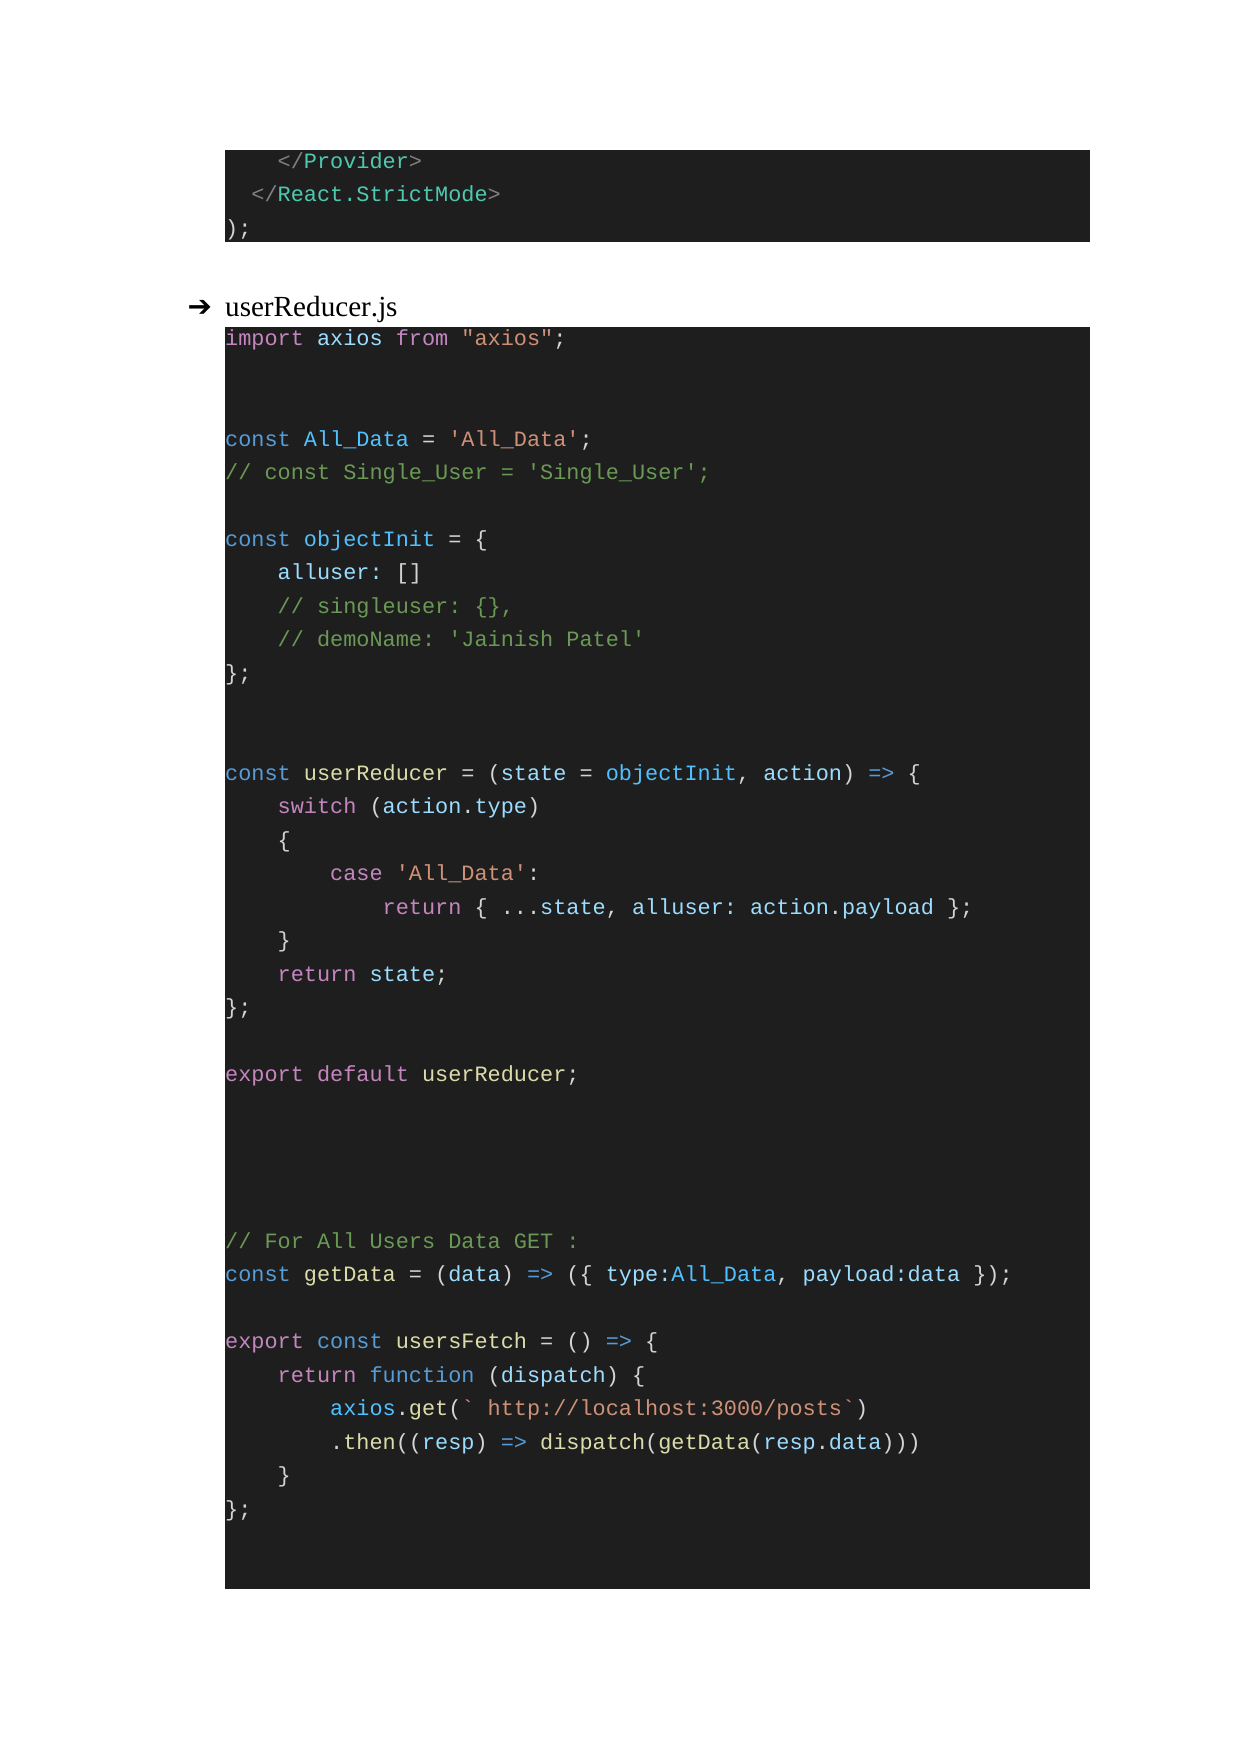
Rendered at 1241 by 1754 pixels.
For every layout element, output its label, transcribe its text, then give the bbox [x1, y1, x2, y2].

text axios.get(` http://localhost:3000/posts`) [225, 1397, 1090, 1422]
text ); [225, 217, 1090, 242]
text </React.StrictMode> [225, 183, 1090, 208]
text export const usersFetch = () => { [225, 1331, 1090, 1355]
text import axios from "axios"; [225, 327, 1090, 352]
text .then((resp) => dispatch(getData(resp.data))) [225, 1431, 1090, 1456]
text // For All Users Data GET : [225, 1230, 1090, 1255]
text const All_Data = 'All_Data'; [225, 428, 1090, 452]
text const objectInit = { [225, 528, 1090, 553]
text { [225, 829, 1090, 854]
text case 'All_Data': [225, 862, 1090, 887]
list userReducer.js [187, 289, 1090, 322]
text switch (action.type) [225, 796, 1090, 820]
text }; [225, 662, 1090, 687]
text } [225, 1464, 1090, 1489]
text }; [225, 1498, 1090, 1522]
text return function (dispatch) { [225, 1364, 1090, 1389]
text // const Single_User = 'Single_User'; [225, 461, 1090, 486]
text const getData = (data) => ({ type:All_Data, payload:data }); [225, 1264, 1090, 1288]
text return { ...state, alluser: action.payload }; [225, 896, 1090, 921]
text alluser: [] [225, 561, 1090, 586]
text export default userReducer; [225, 1063, 1090, 1088]
text // singleuser: {}, [225, 595, 1090, 620]
text const userReducer = (state = objectInit, action) => { [225, 762, 1090, 787]
text return state; [225, 963, 1090, 987]
text }; [225, 996, 1090, 1021]
text </Provider> [225, 150, 1090, 175]
text } [225, 929, 1090, 954]
text // demoName: 'Jainish Patel' [225, 628, 1090, 653]
